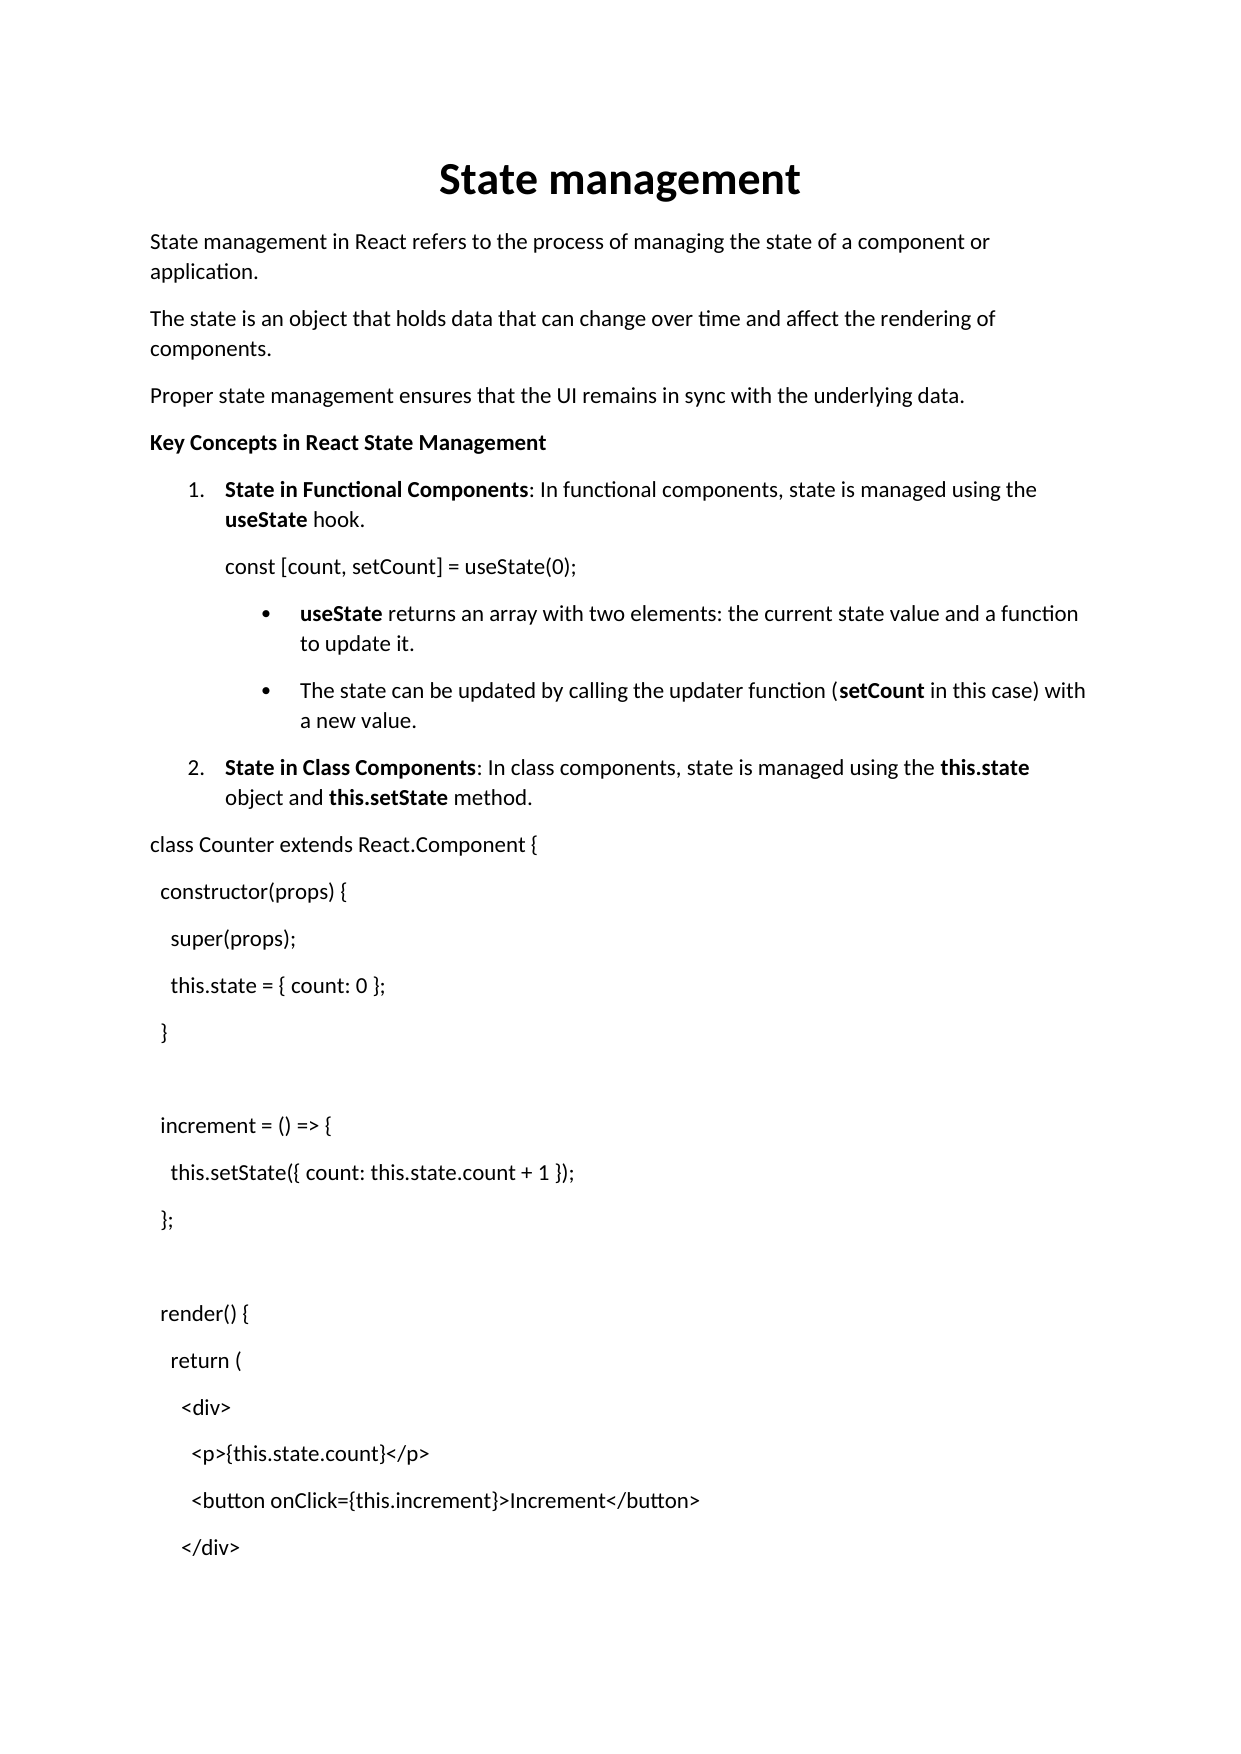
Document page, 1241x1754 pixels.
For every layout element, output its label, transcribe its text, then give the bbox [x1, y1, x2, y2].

text super(props); [150, 924, 1090, 952]
text Key Concepts in React State Management [150, 428, 1090, 456]
text } [150, 1018, 1090, 1046]
text The state is an object that holds data that can change over time and affect the rendering of components. [150, 304, 1090, 362]
text this.setState({ count: this.state.count + 1 }); [150, 1158, 1090, 1186]
text this.state = { count: 0 }; [150, 971, 1090, 999]
text return ( [150, 1346, 1090, 1374]
list useState returns an array with two elements: the current state value and a function to update it. [262, 599, 1090, 657]
list State in Class Components: In class components, state is managed using the this.state object and this.setState method. [187, 753, 1090, 811]
text const [count, setCount] = useState(0); [150, 552, 1090, 580]
text <p>{this.state.count}</p> [150, 1439, 1090, 1467]
text }; [150, 1205, 1090, 1233]
text State management [150, 150, 1090, 206]
text </div> [150, 1533, 1090, 1561]
text render() { [150, 1299, 1090, 1327]
text increment = () => { [150, 1111, 1090, 1139]
text class Counter extends React.Component { [150, 830, 1090, 858]
text <button onClick={this.increment}>Increment</button> [150, 1486, 1090, 1514]
list The state can be updated by calling the updater function (setCount in this case) with a new value. [262, 676, 1090, 734]
text <div> [150, 1393, 1090, 1421]
text constructor(props) { [150, 877, 1090, 905]
text Proper state management ensures that the UI remains in sync with the underlying data. [150, 381, 1090, 409]
text State management in React refers to the process of managing the state of a component or application. [150, 227, 1090, 285]
list State in Functional Components: In functional components, state is managed using the useState hook. [187, 475, 1090, 533]
